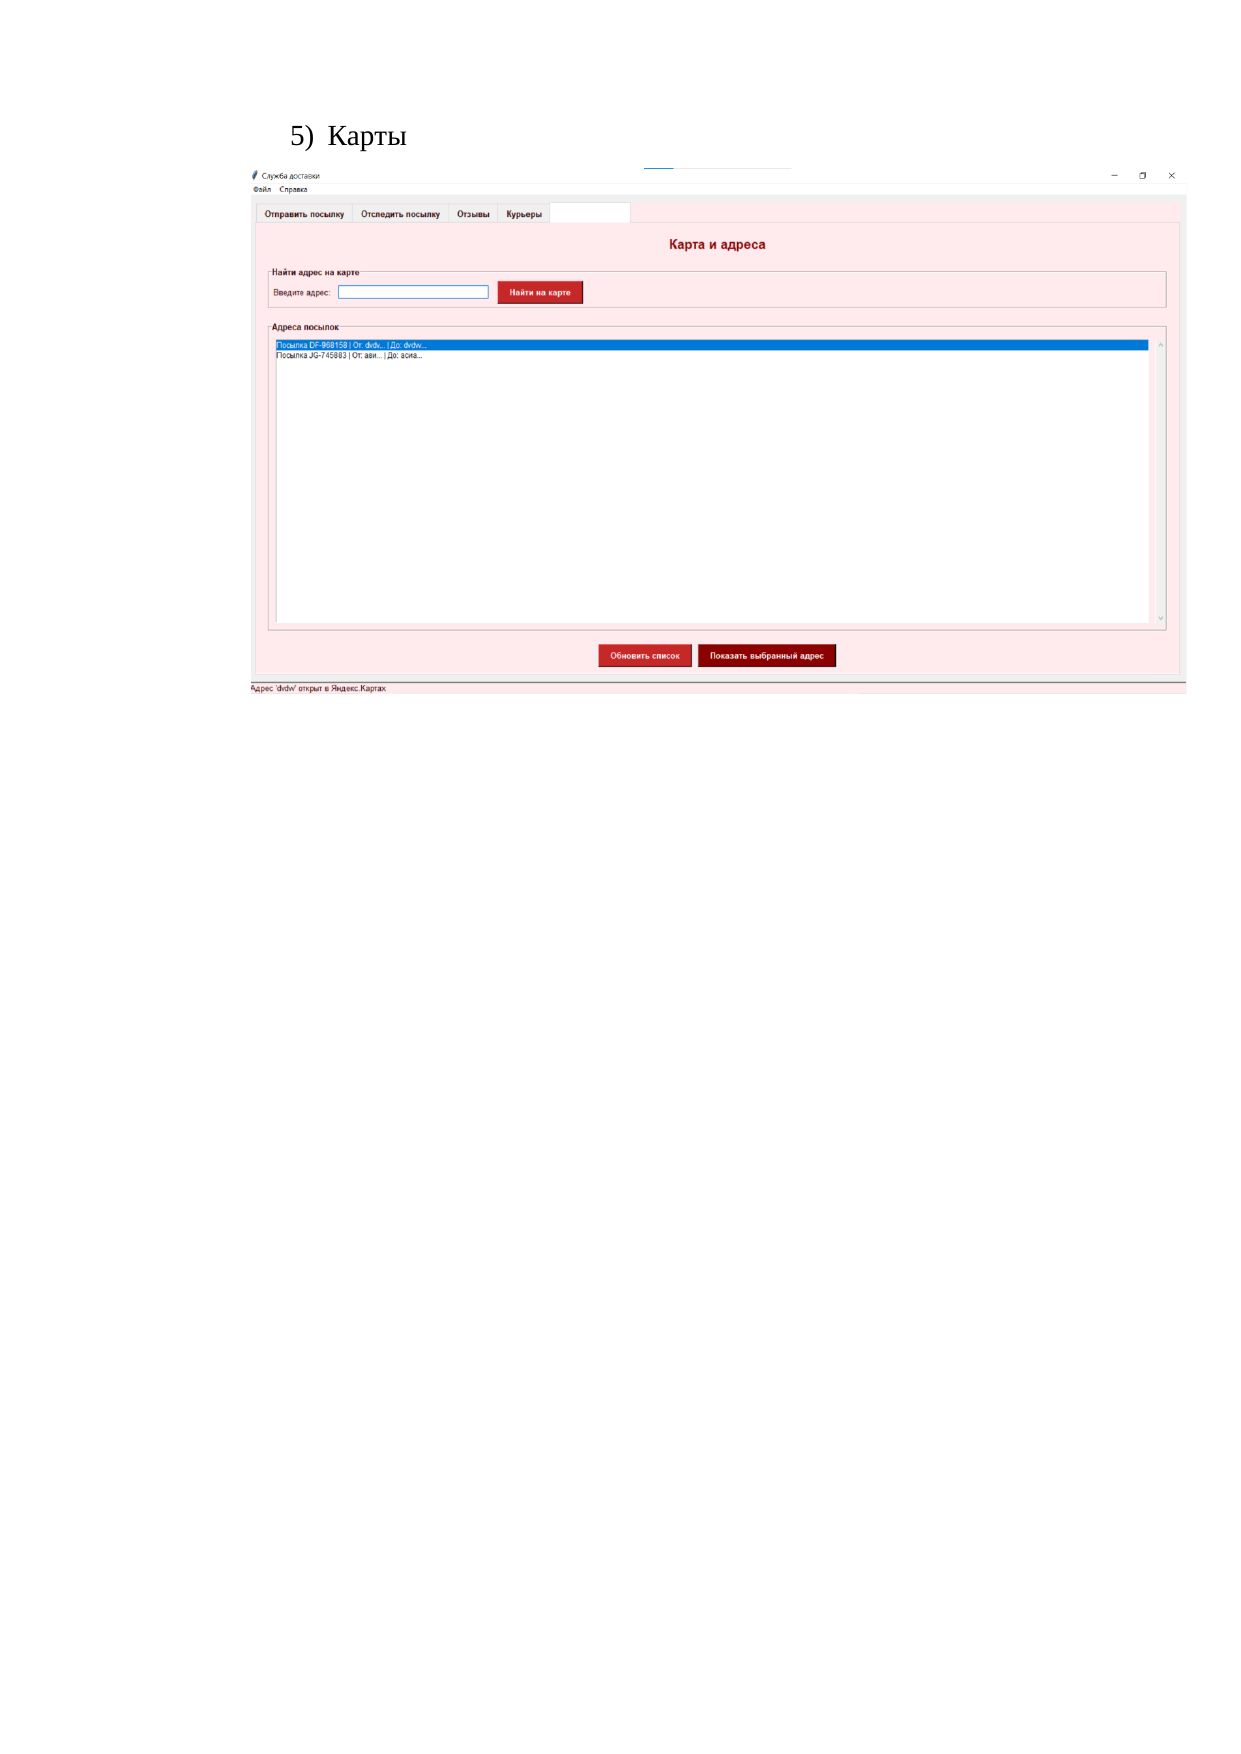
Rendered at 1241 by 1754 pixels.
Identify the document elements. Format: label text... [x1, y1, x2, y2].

list Карты [290, 118, 1152, 152]
picture [251, 168, 1187, 694]
